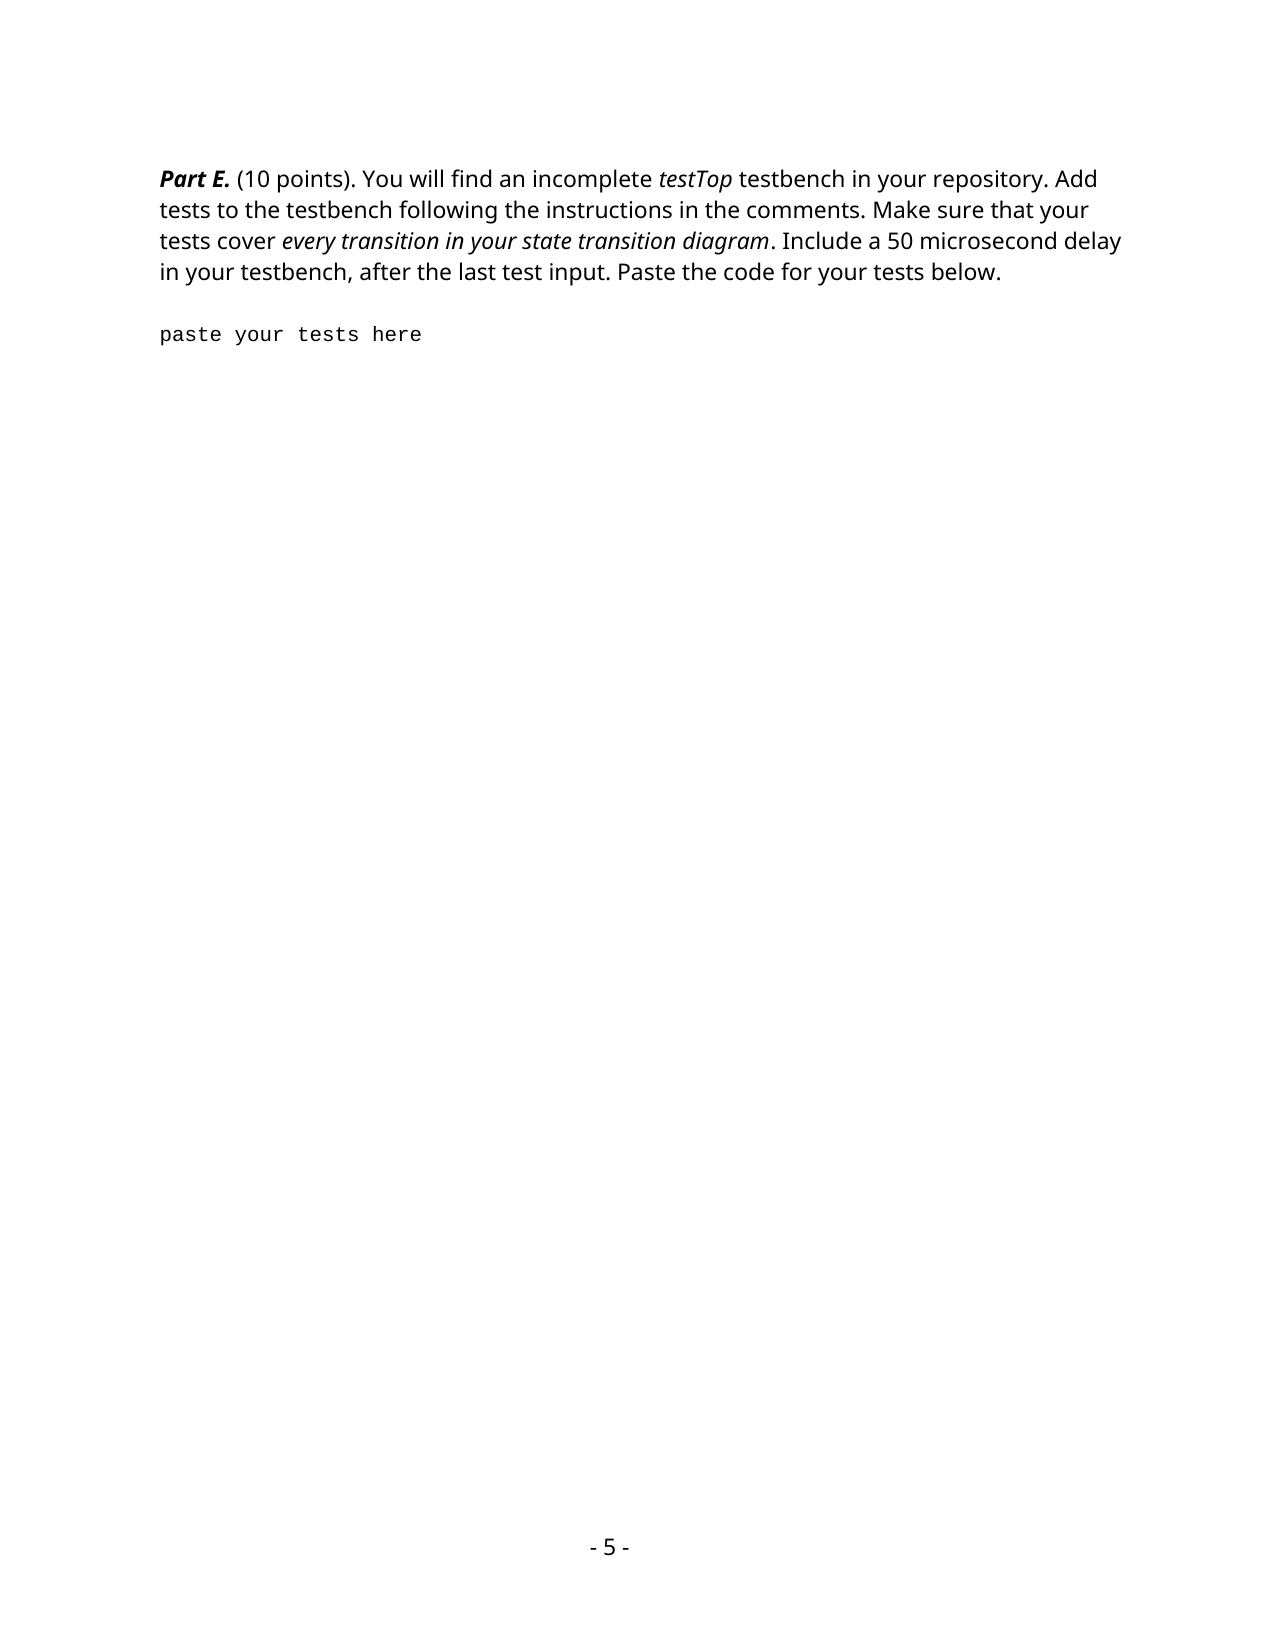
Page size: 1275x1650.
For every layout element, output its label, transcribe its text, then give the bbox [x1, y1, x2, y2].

text Part E. (10 points). You will find an incomplete testTop testbench in your repository. Add tests to the testbench following the instructions in the comments. Make sure that your tests cover every transition in your state transition diagram. Include a 50 microsecond delay in your testbench, after the last test input. Paste the code for your tests below. [159, 162, 1134, 287]
text paste your tests here [159, 324, 1134, 347]
